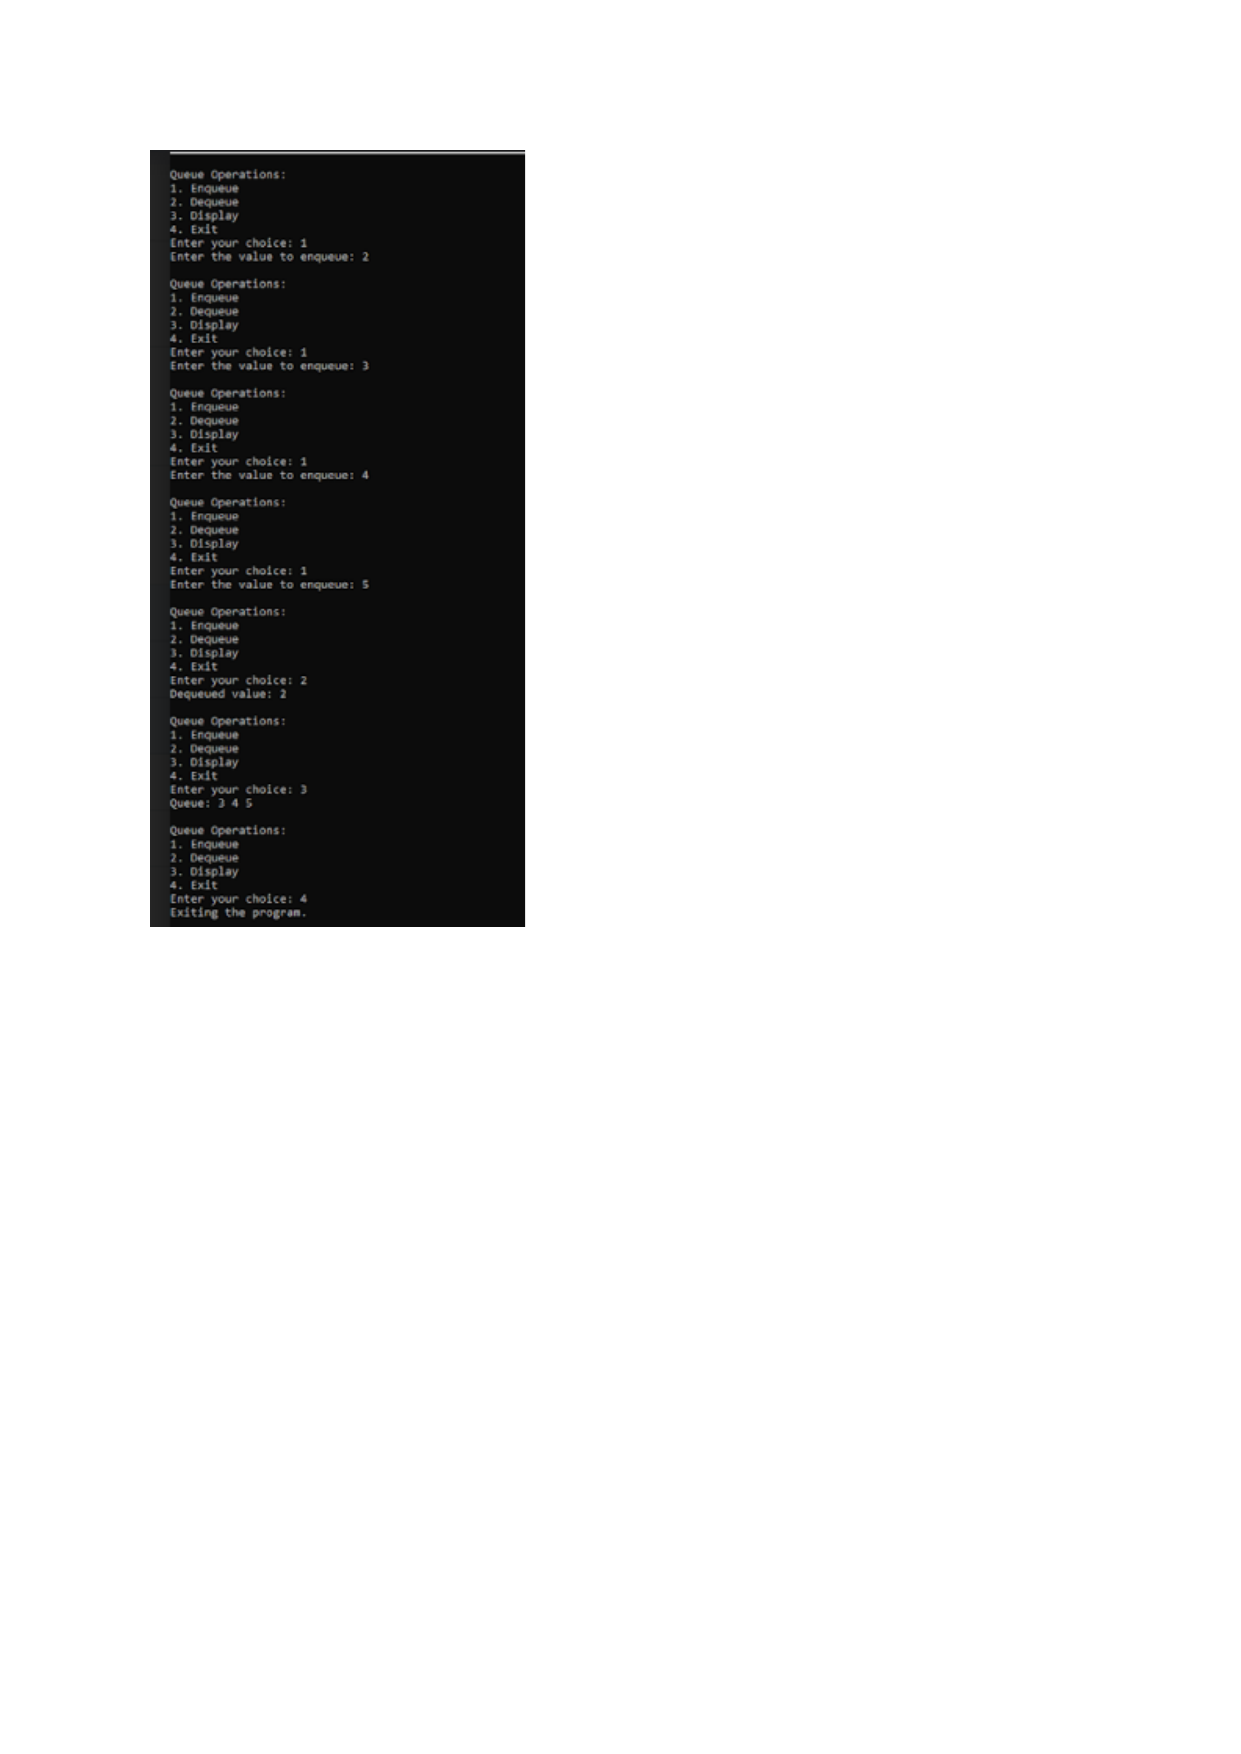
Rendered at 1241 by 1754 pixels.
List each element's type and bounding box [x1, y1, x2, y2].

picture [150, 150, 525, 927]
